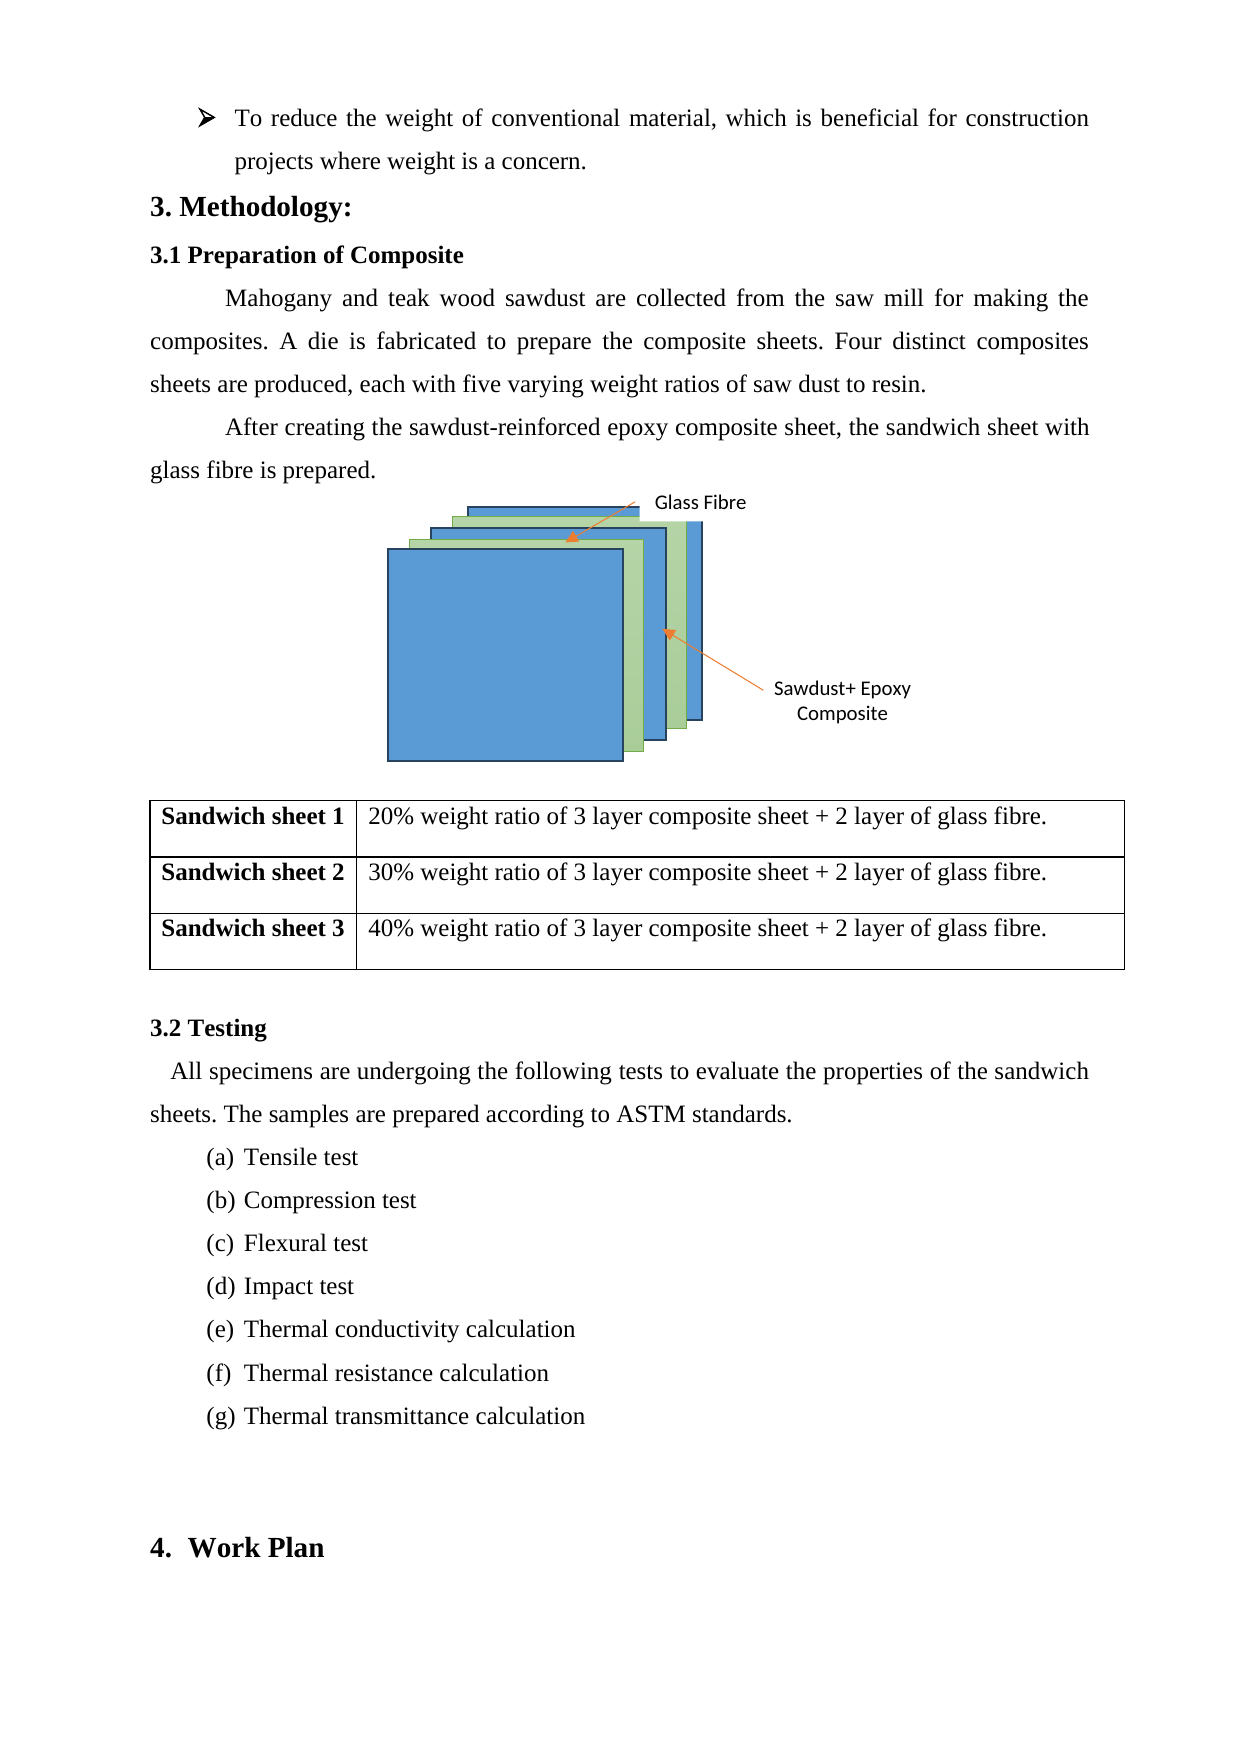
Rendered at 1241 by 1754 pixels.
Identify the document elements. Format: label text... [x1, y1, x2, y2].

list Tensile test [206, 1142, 1090, 1171]
text All specimens are undergoing the following tests to evaluate the properties of the sandwich sheets. The samples are prepared according to ASTM standards. [150, 1056, 1090, 1128]
list Work Plan [150, 1530, 1090, 1564]
list 3. Methodology: [150, 189, 1090, 223]
table_cell Sandwich sheet 2 [151, 858, 356, 912]
table_header Sandwich sheet 1 [151, 801, 356, 856]
list To reduce the weight of conventional material, which is beneficial for construction projects where weight is a concern. [197, 103, 1090, 175]
text After creating the sawdust-reinforced epoxy composite sheet, the sandwich sheet with glass fibre is prepared. [150, 412, 1090, 484]
table_cell Sandwich sheet 3 [151, 914, 356, 968]
list Compression test [206, 1185, 1090, 1214]
table_cell 40% weight ratio of 3 layer composite sheet + 2 layer of glass fibre. [357, 914, 1124, 968]
table_header 20% weight ratio of 3 layer composite sheet + 2 layer of glass fibre. [357, 801, 1124, 856]
list Thermal resistance calculation [206, 1358, 1090, 1386]
list Thermal conductivity calculation [206, 1314, 1090, 1343]
list Testing [150, 1013, 1090, 1041]
list Preparation of Composite [150, 240, 1090, 268]
table_cell 30% weight ratio of 3 layer composite sheet + 2 layer of glass fibre. [357, 858, 1124, 912]
list Thermal transmittance calculation [206, 1401, 1090, 1429]
text Mahogany and teak wood sawdust are collected from the saw mill for making the composites. A die is fabricated to prepare the composite sheets. Four distinct composites sheets are produced, each with five varying weight ratios of saw dust to resin. [150, 283, 1090, 398]
list Impact test [206, 1271, 1090, 1300]
list Flexural test [206, 1228, 1090, 1257]
